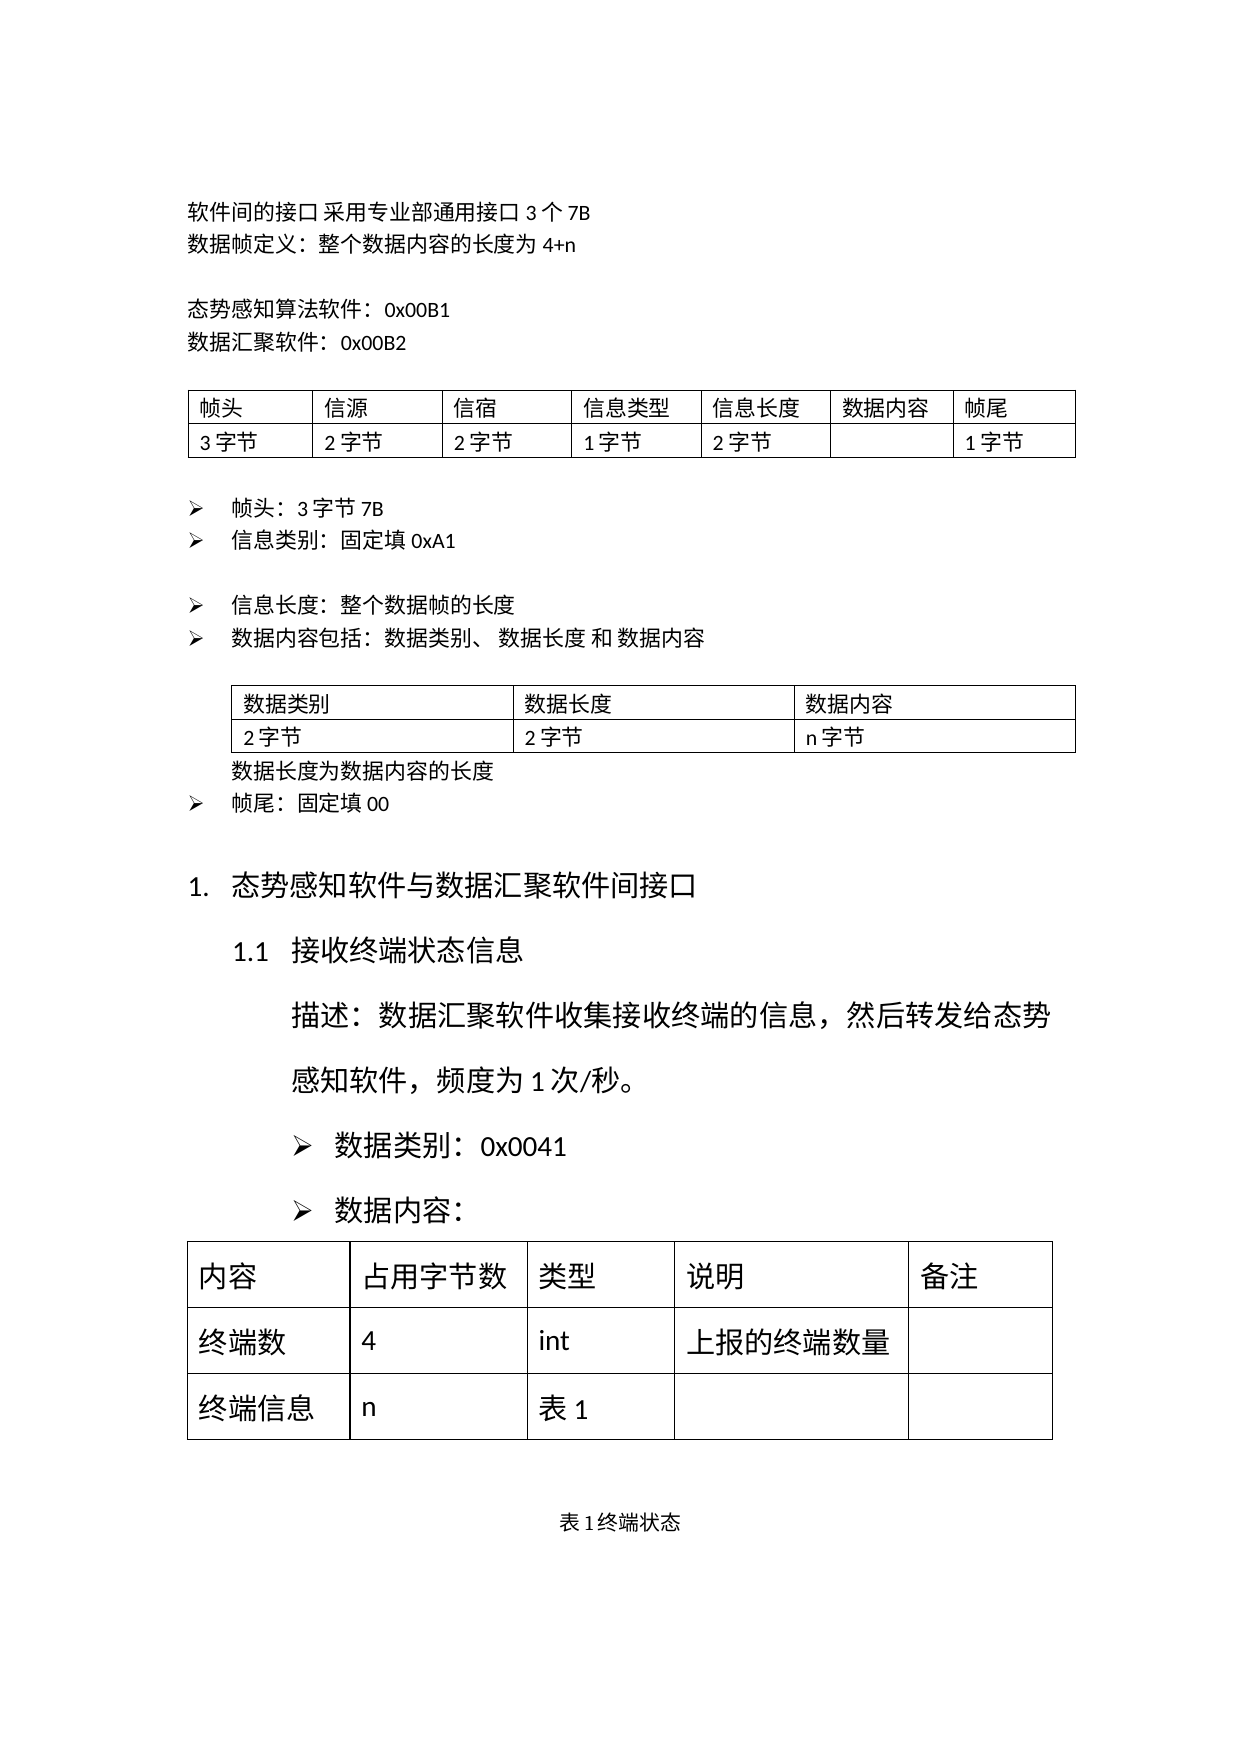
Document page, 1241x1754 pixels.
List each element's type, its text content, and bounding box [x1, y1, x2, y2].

text 软件间的接口 采用专业部通用接口 3个7B [187, 194, 1053, 227]
table_cell 4 [351, 1308, 527, 1373]
text 数据帧定义：整个数据内容的长度为 4+n [187, 227, 1053, 259]
table_cell 3字节 [189, 424, 312, 457]
table_cell 2字节 [313, 424, 442, 457]
table_header 信息类型 [572, 391, 701, 423]
table_header 信息长度 [702, 391, 830, 423]
table_cell 2字节 [443, 424, 571, 457]
table_header 数据内容 [795, 686, 1075, 719]
table_header 帧头 [189, 391, 312, 423]
table_cell int [528, 1308, 674, 1373]
table_header 内容 [188, 1242, 349, 1307]
table_cell 上报的终端数量 [675, 1308, 908, 1373]
list 数据内容： [291, 1176, 1053, 1241]
table_header 信宿 [443, 391, 571, 423]
table_cell 表1 [528, 1374, 674, 1439]
table_cell 2字节 [232, 720, 513, 752]
text 态势感知算法软件：0x00B1 [187, 292, 1053, 324]
table_cell n字节 [795, 720, 1075, 752]
table_header 数据内容 [831, 391, 953, 423]
list 信息长度：整个数据帧的长度 [187, 588, 1053, 620]
table_cell n [351, 1374, 527, 1439]
table_cell 1字节 [572, 424, 701, 457]
table_cell 终端数 [188, 1308, 349, 1373]
table_header 类型 [528, 1242, 674, 1307]
list 帧头：3字节7B [187, 490, 1053, 523]
table_cell [831, 424, 953, 457]
table_cell [909, 1374, 1052, 1439]
table_header 占用字节数 [351, 1242, 527, 1307]
list 数据内容包括：数据类别、 数据长度 和 数据内容 [187, 620, 1053, 653]
list 态势感知软件与数据汇聚软件间接口 [187, 851, 1053, 916]
table_header 数据长度 [514, 686, 794, 719]
list 描述：数据汇聚软件收集接收终端的信息，然后转发给态势感知软件，频度为1次/秒。 [291, 981, 1053, 1111]
table_header 说明 [675, 1242, 908, 1307]
table_cell 终端信息 [188, 1374, 349, 1439]
table_header 信源 [313, 391, 442, 423]
table_header 备注 [909, 1242, 1052, 1307]
table_cell 2字节 [702, 424, 830, 457]
table_header 数据类别 [232, 686, 513, 719]
table_cell [675, 1374, 908, 1439]
list 帧尾：固定填00 [187, 786, 1053, 818]
list 数据长度为数据内容的长度 [231, 753, 1053, 786]
list 信息类别：固定填 0xA1 [187, 523, 1053, 555]
table_cell 2字节 [514, 720, 794, 752]
text 表 1 终端状态 [187, 1505, 1053, 1537]
table_header 帧尾 [954, 391, 1075, 423]
list 接收终端状态信息 [232, 916, 1053, 981]
table_cell 1字节 [954, 424, 1075, 457]
table_cell [909, 1308, 1052, 1373]
list 数据类别：0x0041 [291, 1111, 1053, 1176]
text 数据汇聚软件：0x00B2 [187, 324, 1053, 357]
